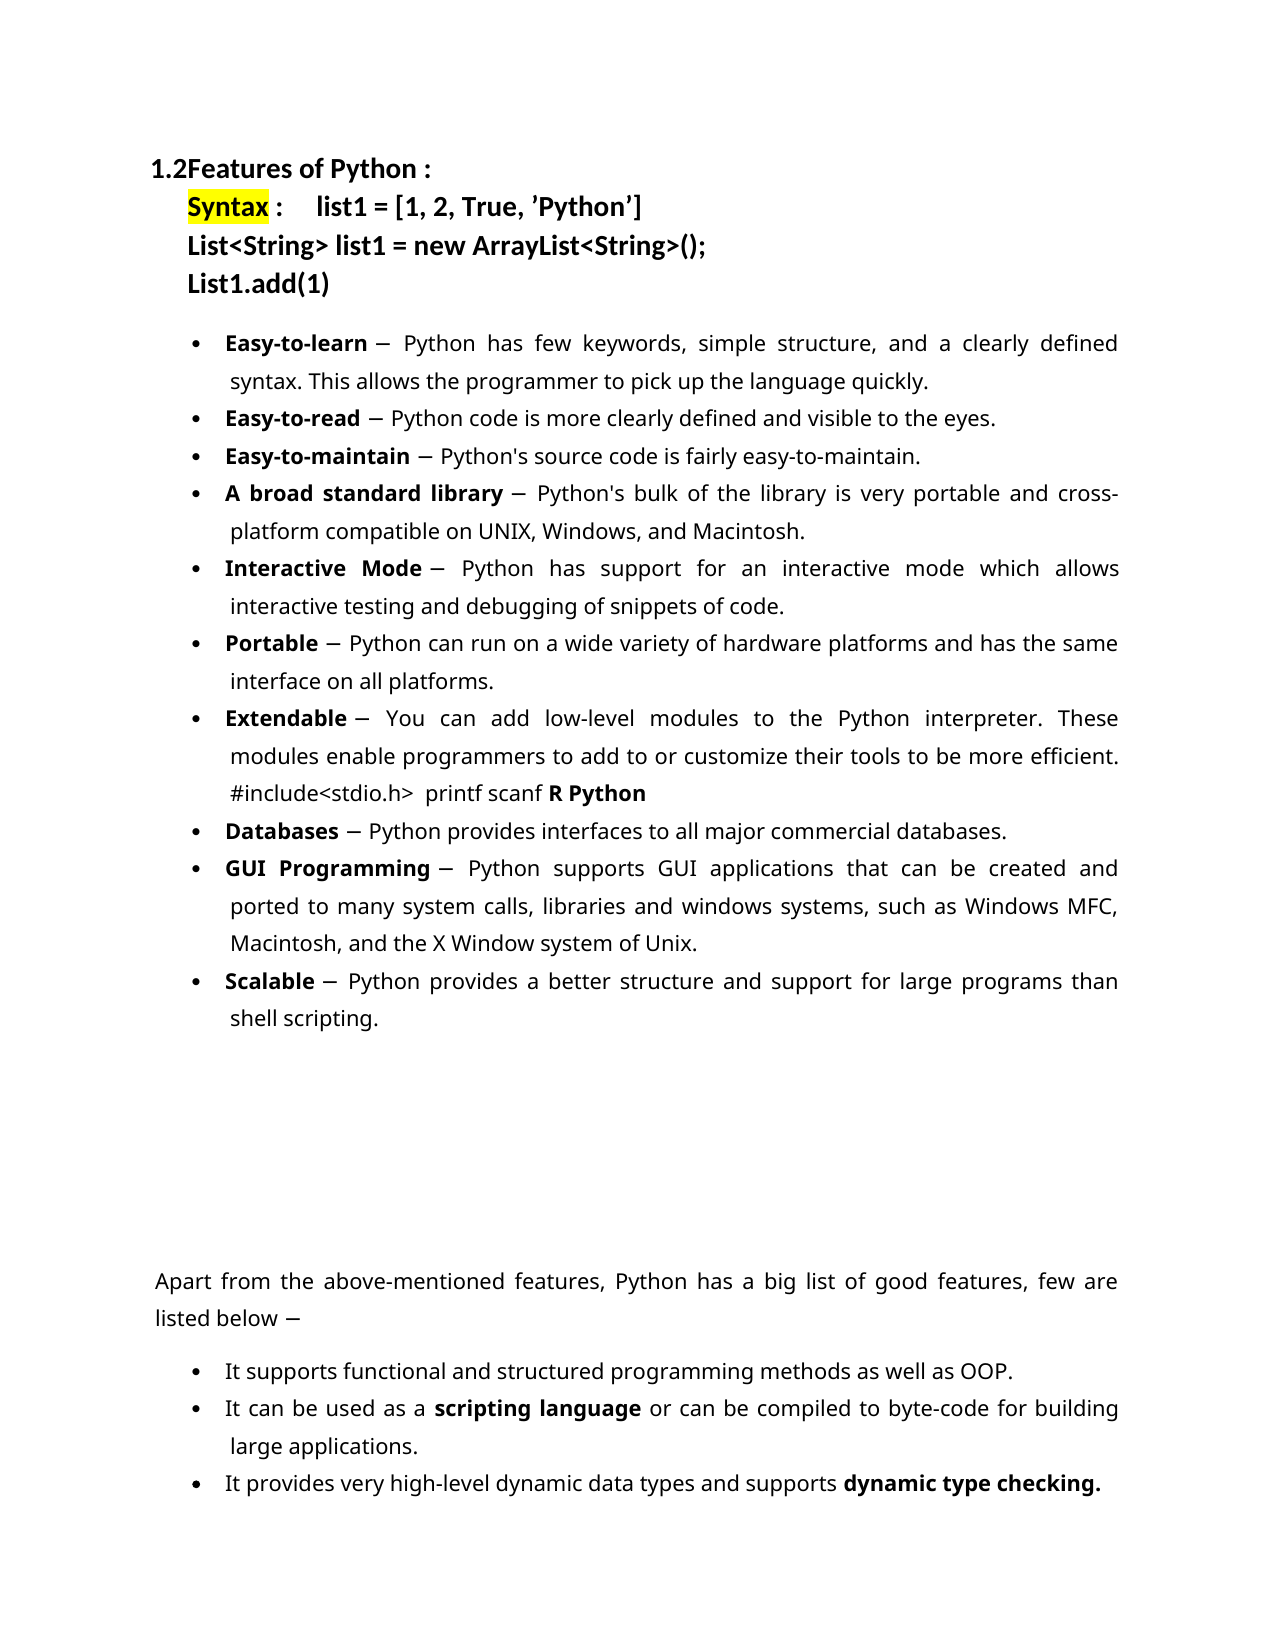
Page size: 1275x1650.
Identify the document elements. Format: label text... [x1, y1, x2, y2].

list List<String> list1 = new ArrayList<String>(); [187, 227, 1125, 262]
text Apart from the above-mentioned features, Python has a big list of good features, few are listed below − [155, 1258, 1120, 1333]
list A broad standard library − Python's bulk of the library is very portable and cross-platform compatible on UNIX, Windows, and Macintosh. [192, 470, 1120, 545]
list It provides very high-level dynamic data types and supports dynamic type checking. [192, 1460, 1120, 1498]
list Scalable − Python provides a better structure and support for large programs than shell scripting. [192, 958, 1120, 1033]
list Extendable − You can add low-level modules to the Python interpreter. These modules enable programmers to add to or customize their tools to be more efficient. #include<stdio.h> printf scanf R Python [192, 695, 1120, 808]
list It can be used as a scripting language or can be compiled to byte-code for building large applications. [192, 1385, 1120, 1460]
list Easy-to-learn − Python has few keywords, simple structure, and a clearly defined syntax. This allows the programmer to pick up the language quickly. [192, 320, 1120, 395]
list Easy-to-maintain − Python's source code is fairly easy-to-maintain. [192, 433, 1120, 470]
list Portable − Python can run on a wide variety of hardware platforms and has the same interface on all platforms. [192, 620, 1120, 695]
list Syntax : list1 = [1, 2, True, ’Python’] [187, 188, 1125, 224]
list Interactive Mode − Python has support for an interactive mode which allows interactive testing and debugging of snippets of code. [192, 545, 1120, 620]
list It supports functional and structured programming methods as well as OOP. [192, 1348, 1120, 1385]
list Databases − Python provides interfaces to all major commercial databases. [192, 808, 1120, 845]
list List1.add(1) [187, 265, 1125, 301]
list GUI Programming − Python supports GUI applications that can be created and ported to many system calls, libraries and windows systems, such as Windows MFC, Macintosh, and the X Window system of Unix. [192, 845, 1120, 958]
list Easy-to-read − Python code is more clearly defined and visible to the eyes. [192, 395, 1120, 433]
list Features of Python : [150, 150, 1125, 186]
